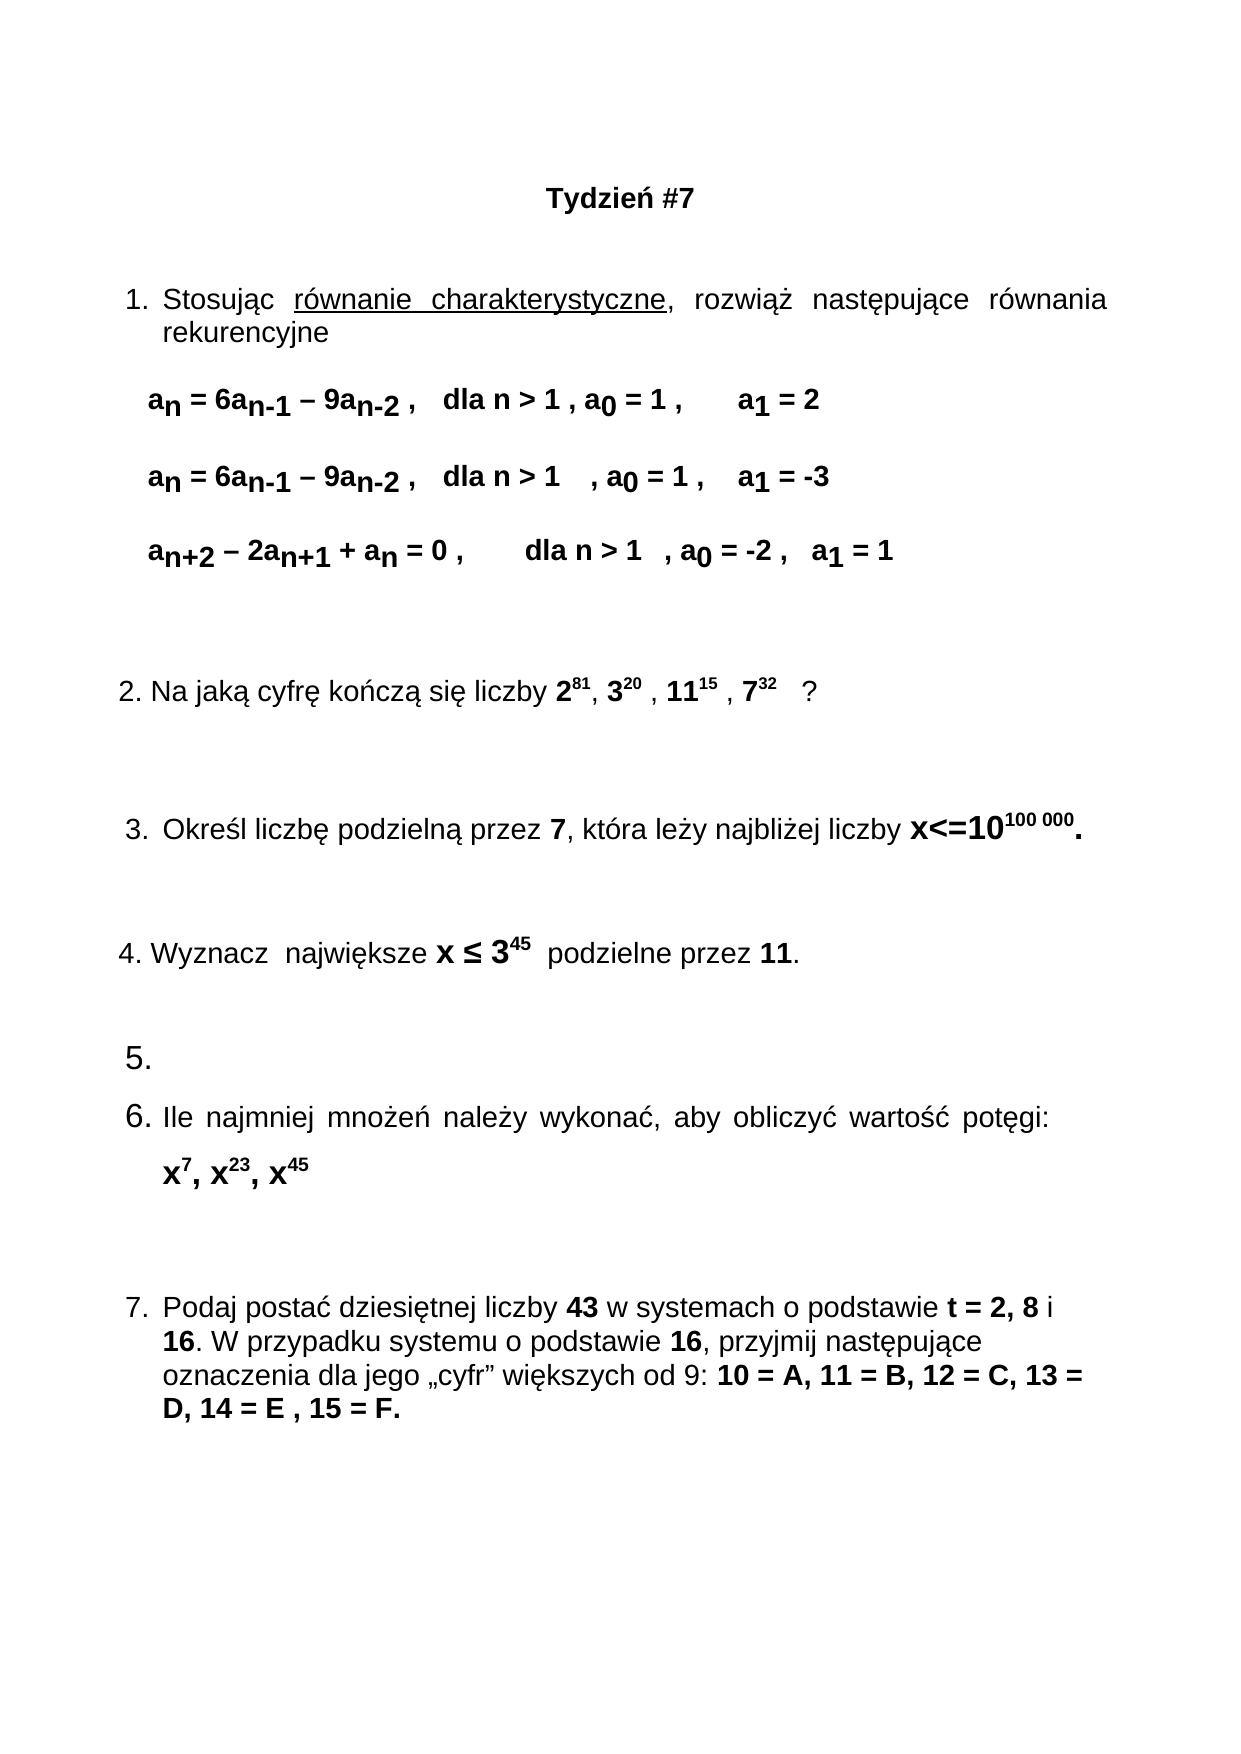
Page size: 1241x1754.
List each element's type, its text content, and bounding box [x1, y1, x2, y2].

text an = 6an-1 – 9an-2 , dla n > 1 , a0 = 1 , a1 = 2 [110, 382, 1093, 423]
text an = 6an-1 – 9an-2 , dla n > 1 , a0 = 1 , a1 = -3 [148, 458, 1093, 499]
list Ile najmniej mnożeń należy wykonać, aby obliczyć wartość potęgi: x7, x23, x45 [125, 1096, 1051, 1192]
text Tydzień #7 [148, 181, 1093, 215]
list Określ liczbę podzielną przez 7, która leży najbliżej liczby x<=10100 000. [125, 808, 1137, 846]
text an+2 – 2an+1 + an = 0 , dla n > 1 , a0 = -2 , a1 = 1 [148, 533, 1152, 573]
list Stosując równanie charakterystyczne, rozwiąż następujące równania rekurencyjne [125, 282, 1107, 349]
list Podaj postać dziesiętnej liczby 43 w systemach o podstawie t = 2, 8 i 16. W przypadku systemu o podstawie 16, przyjmij następujące oznaczenia dla jego „cyfr” większych od 9: 10 = A, 11 = B, 12 = C, 13 = D, 14 = E , 15 = F. [125, 1290, 1093, 1424]
list 2. Na jaką cyfrę kończą się liczby 281, 320 , 1115 , 732 ? [118, 674, 1093, 707]
list 4. Wyznacz największe x ≤ 345 podzielne przez 11. [118, 933, 1137, 971]
